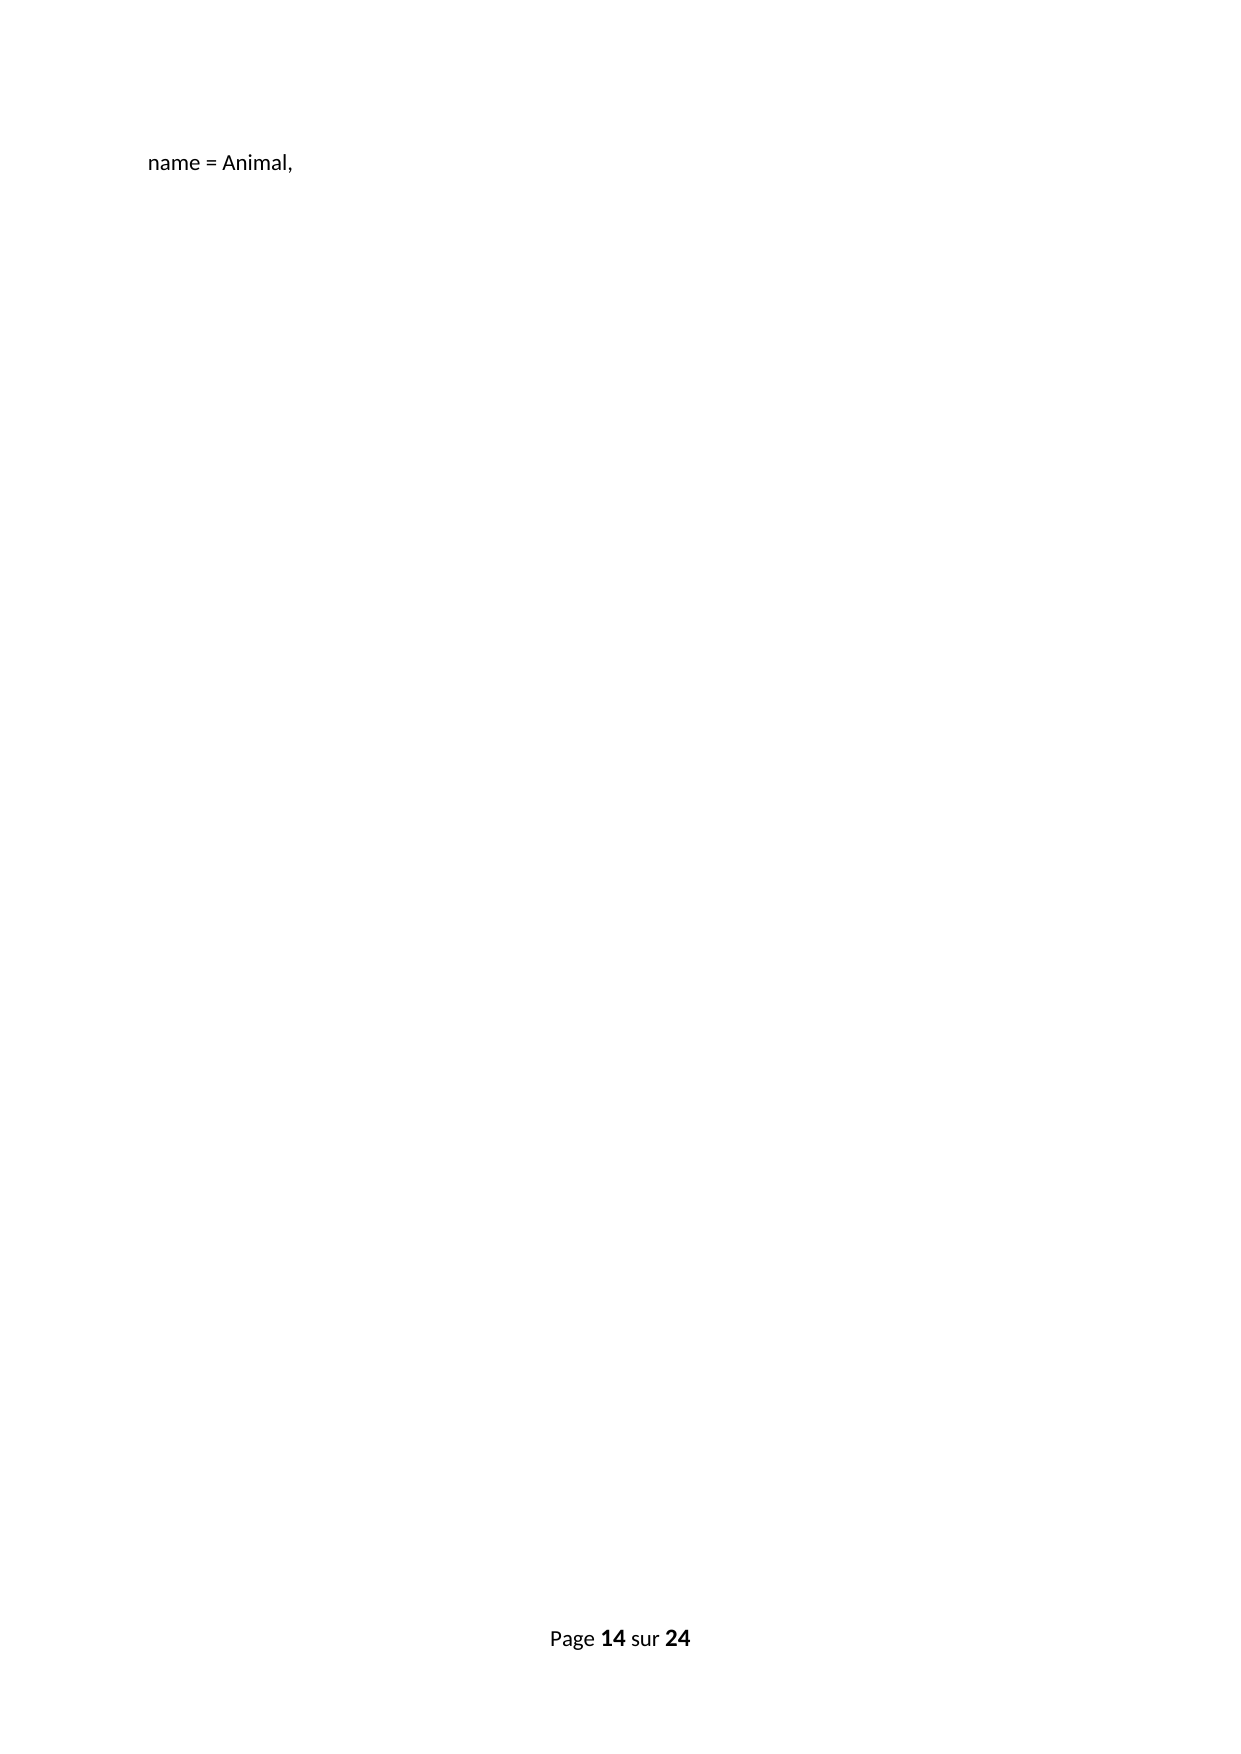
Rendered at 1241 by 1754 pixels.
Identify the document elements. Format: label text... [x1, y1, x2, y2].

text name = Animal, [148, 148, 1093, 176]
